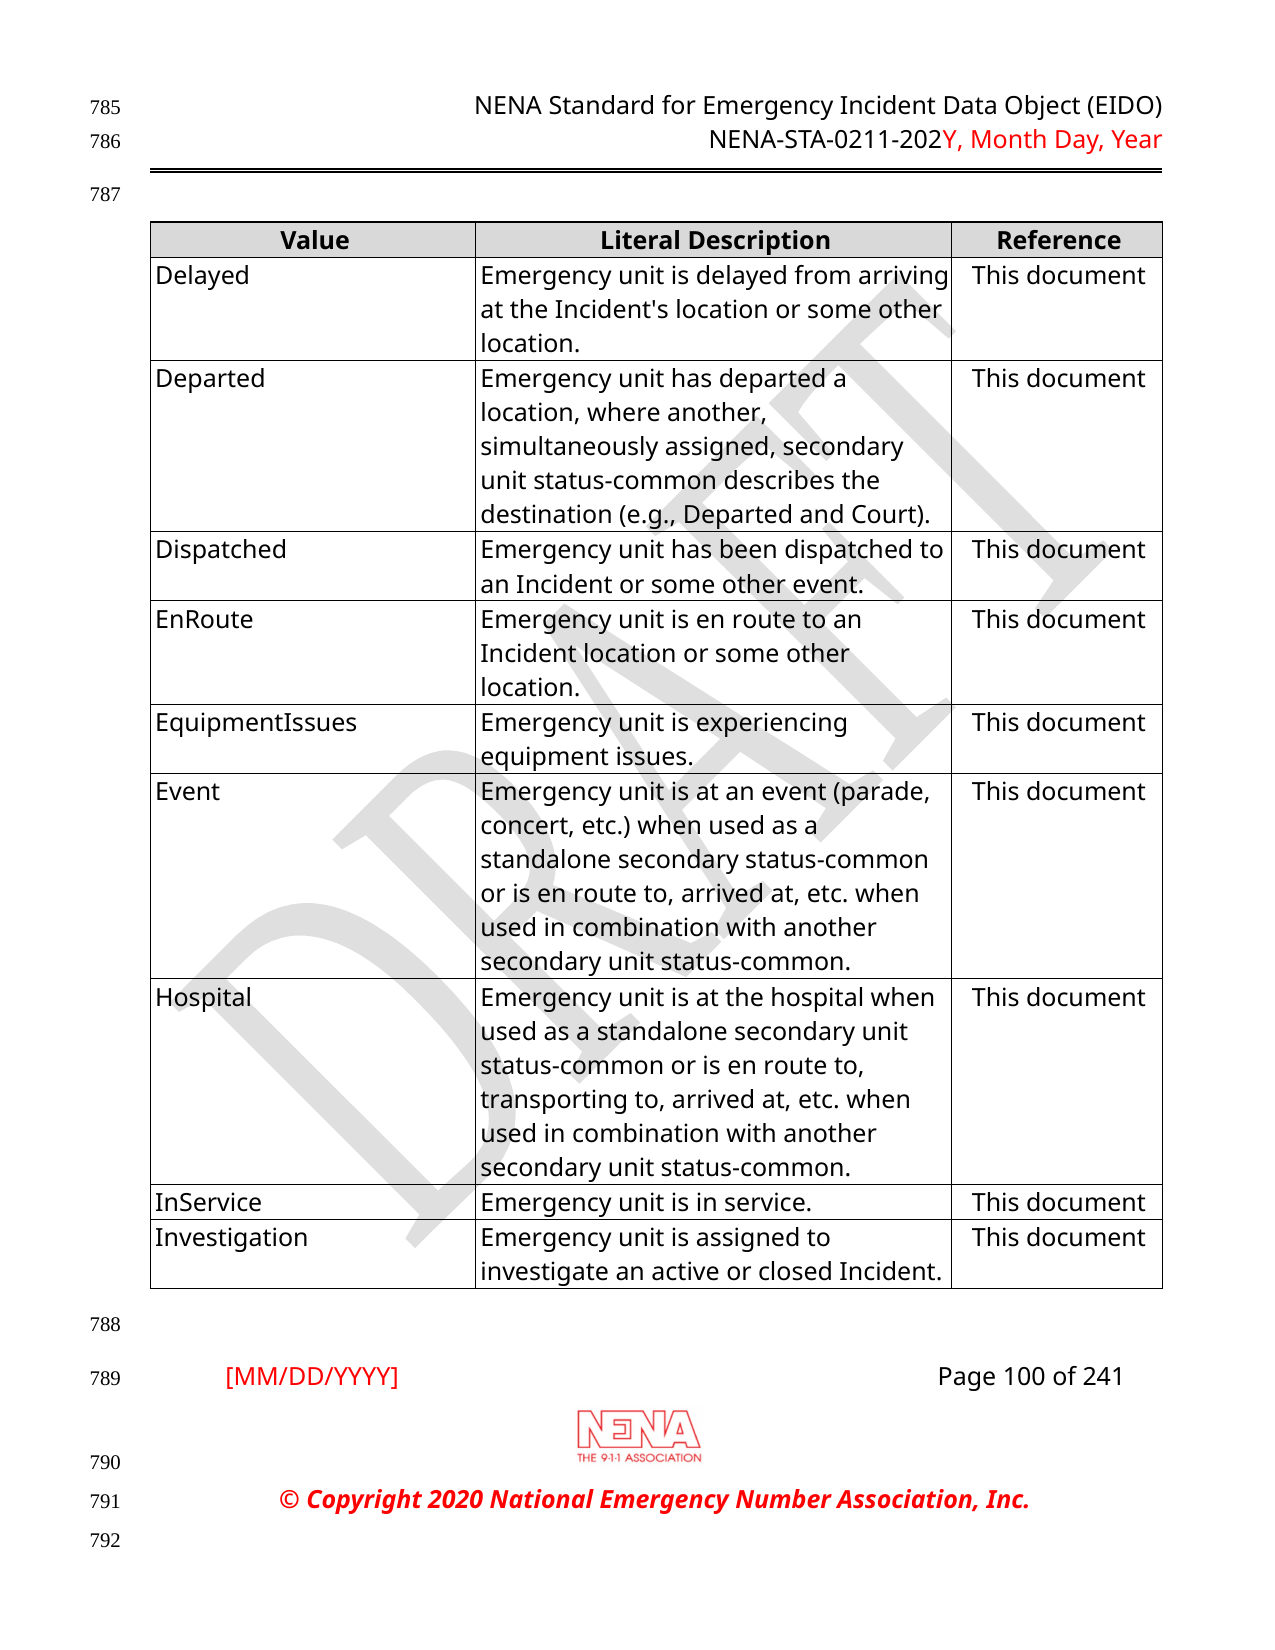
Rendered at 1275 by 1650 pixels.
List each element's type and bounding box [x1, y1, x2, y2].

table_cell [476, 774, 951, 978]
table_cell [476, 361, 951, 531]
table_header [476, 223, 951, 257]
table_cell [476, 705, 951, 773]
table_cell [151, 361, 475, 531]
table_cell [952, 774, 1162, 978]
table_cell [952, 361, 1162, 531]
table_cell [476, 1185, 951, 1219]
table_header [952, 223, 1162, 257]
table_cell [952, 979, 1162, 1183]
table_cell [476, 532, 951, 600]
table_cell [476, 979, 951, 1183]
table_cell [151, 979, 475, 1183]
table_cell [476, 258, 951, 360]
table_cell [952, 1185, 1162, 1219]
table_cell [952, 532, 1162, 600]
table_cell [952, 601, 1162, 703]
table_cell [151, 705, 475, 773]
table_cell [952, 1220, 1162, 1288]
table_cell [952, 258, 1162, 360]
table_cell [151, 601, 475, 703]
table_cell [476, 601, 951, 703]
picture [569, 1404, 706, 1470]
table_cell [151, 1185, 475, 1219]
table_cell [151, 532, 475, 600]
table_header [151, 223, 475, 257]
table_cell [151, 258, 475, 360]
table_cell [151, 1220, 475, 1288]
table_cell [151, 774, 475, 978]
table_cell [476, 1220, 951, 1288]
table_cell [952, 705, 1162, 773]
